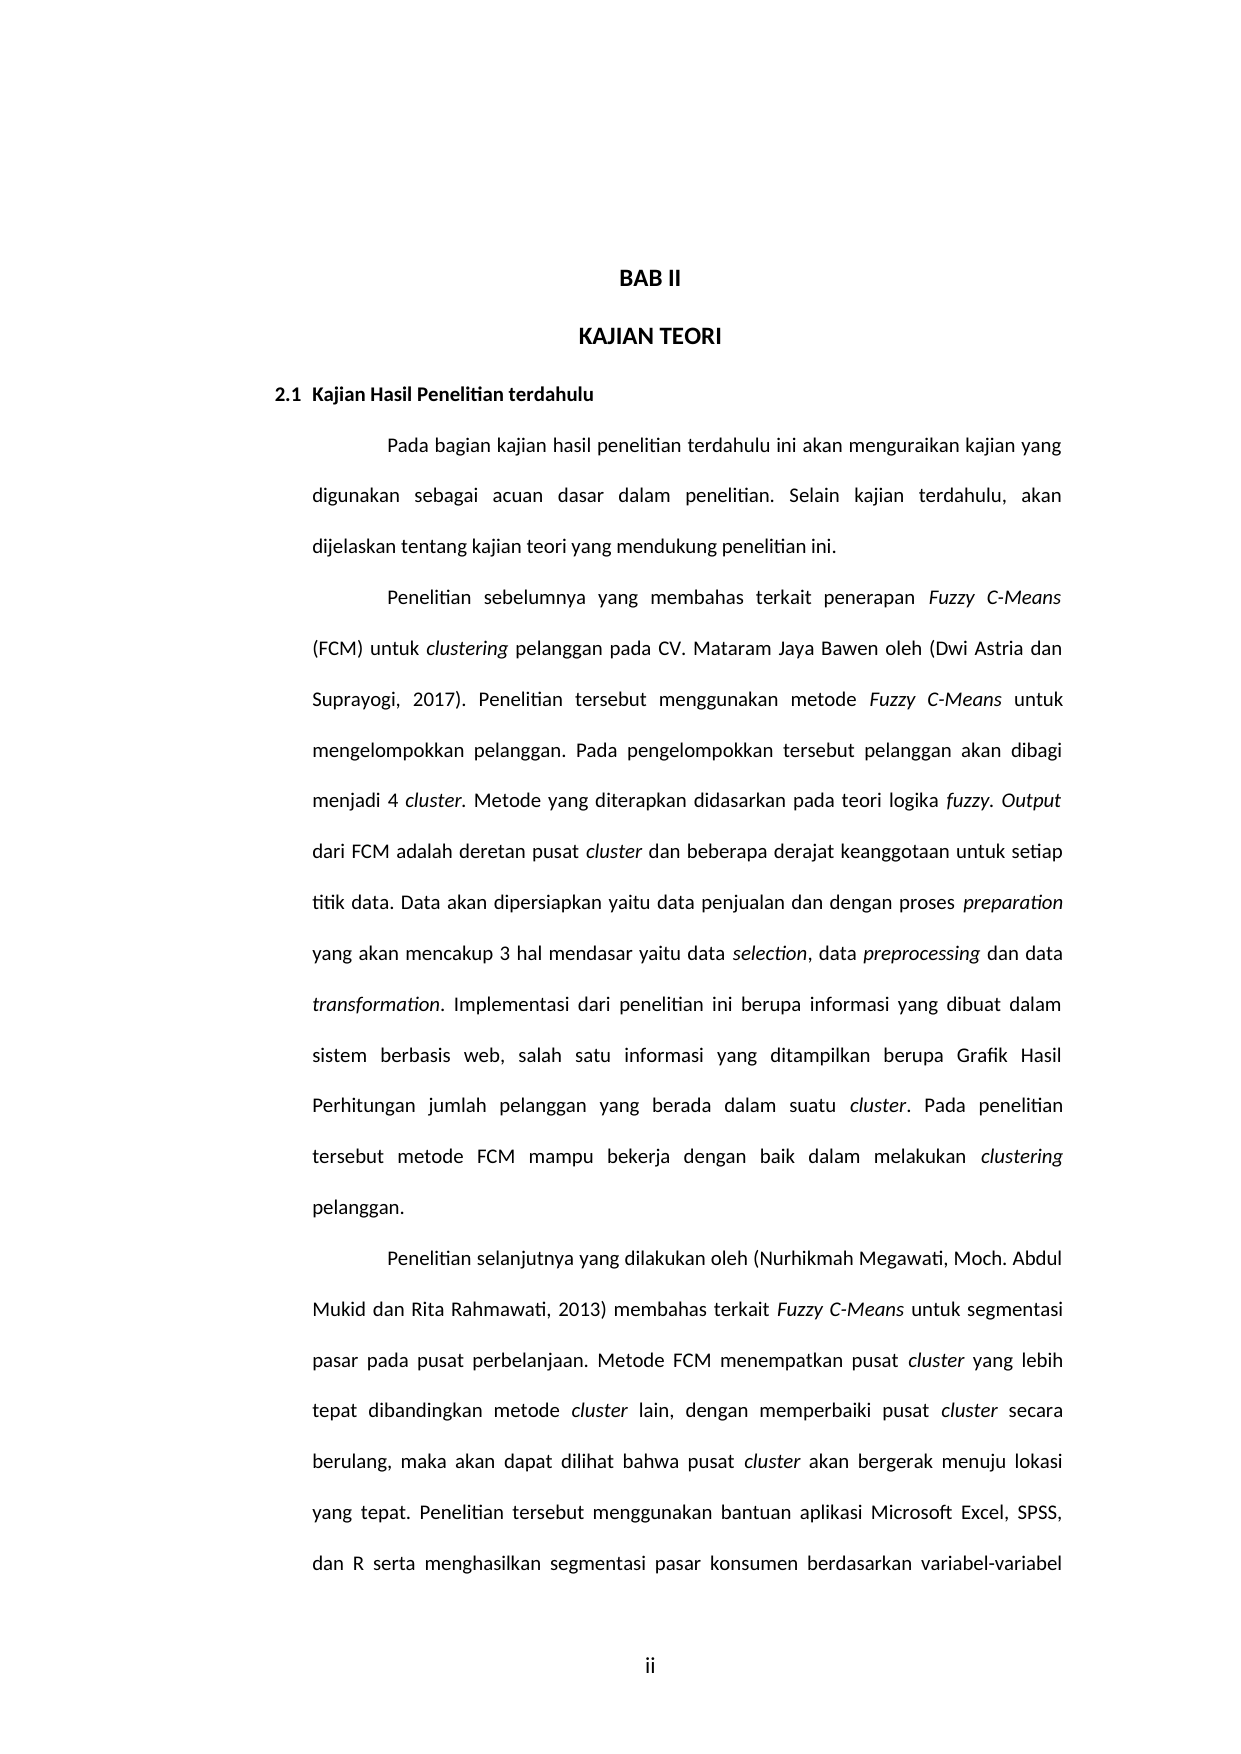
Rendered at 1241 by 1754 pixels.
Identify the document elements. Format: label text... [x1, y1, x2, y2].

list Penelitian sebelumnya yang membahas terkait penerapan Fuzzy C-Means (FCM) untuk clustering pelanggan pada CV. Mataram Jaya Bawen oleh (Dwi Astria dan Suprayogi, 2017). Penelitian tersebut menggunakan metode Fuzzy C-Means untuk mengelompokkan pelanggan. Pada pengelompokkan tersebut pelanggan akan dibagi menjadi 4 cluster. Metode yang diterapkan didasarkan pada teori logika fuzzy. Output dari FCM adalah deretan pusat cluster dan beberapa derajat keanggotaan untuk setiap titik data. Data akan dipersiapkan yaitu data penjualan dan dengan proses preparation yang akan mencakup 3 hal mendasar yaitu data selection, data preprocessing dan data transformation. Implementasi dari penelitian ini berupa informasi yang dibuat dalam sistem berbasis web, salah satu informasi yang ditampilkan berupa Grafik Hasil Perhitungan jumlah pelanggan yang berada dalam suatu cluster. Pada penelitian tersebut metode FCM mampu bekerja dengan baik dalam melakukan clustering pelanggan. [312, 584, 1063, 1220]
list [312, 1245, 1063, 1576]
subtitle KAJIAN TEORI [237, 320, 1063, 350]
subtitle BAB II [237, 262, 1063, 292]
list Pada bagian kajian hasil penelitian terdahulu ini akan menguraikan kajian yang digunakan sebagai acuan dasar dalam penelitian. Selain kajian terdahulu, akan dijelaskan tentang kajian teori yang mendukung penelitian ini. [312, 432, 1063, 559]
list Kajian Hasil Penelitian terdahulu [274, 381, 1063, 406]
